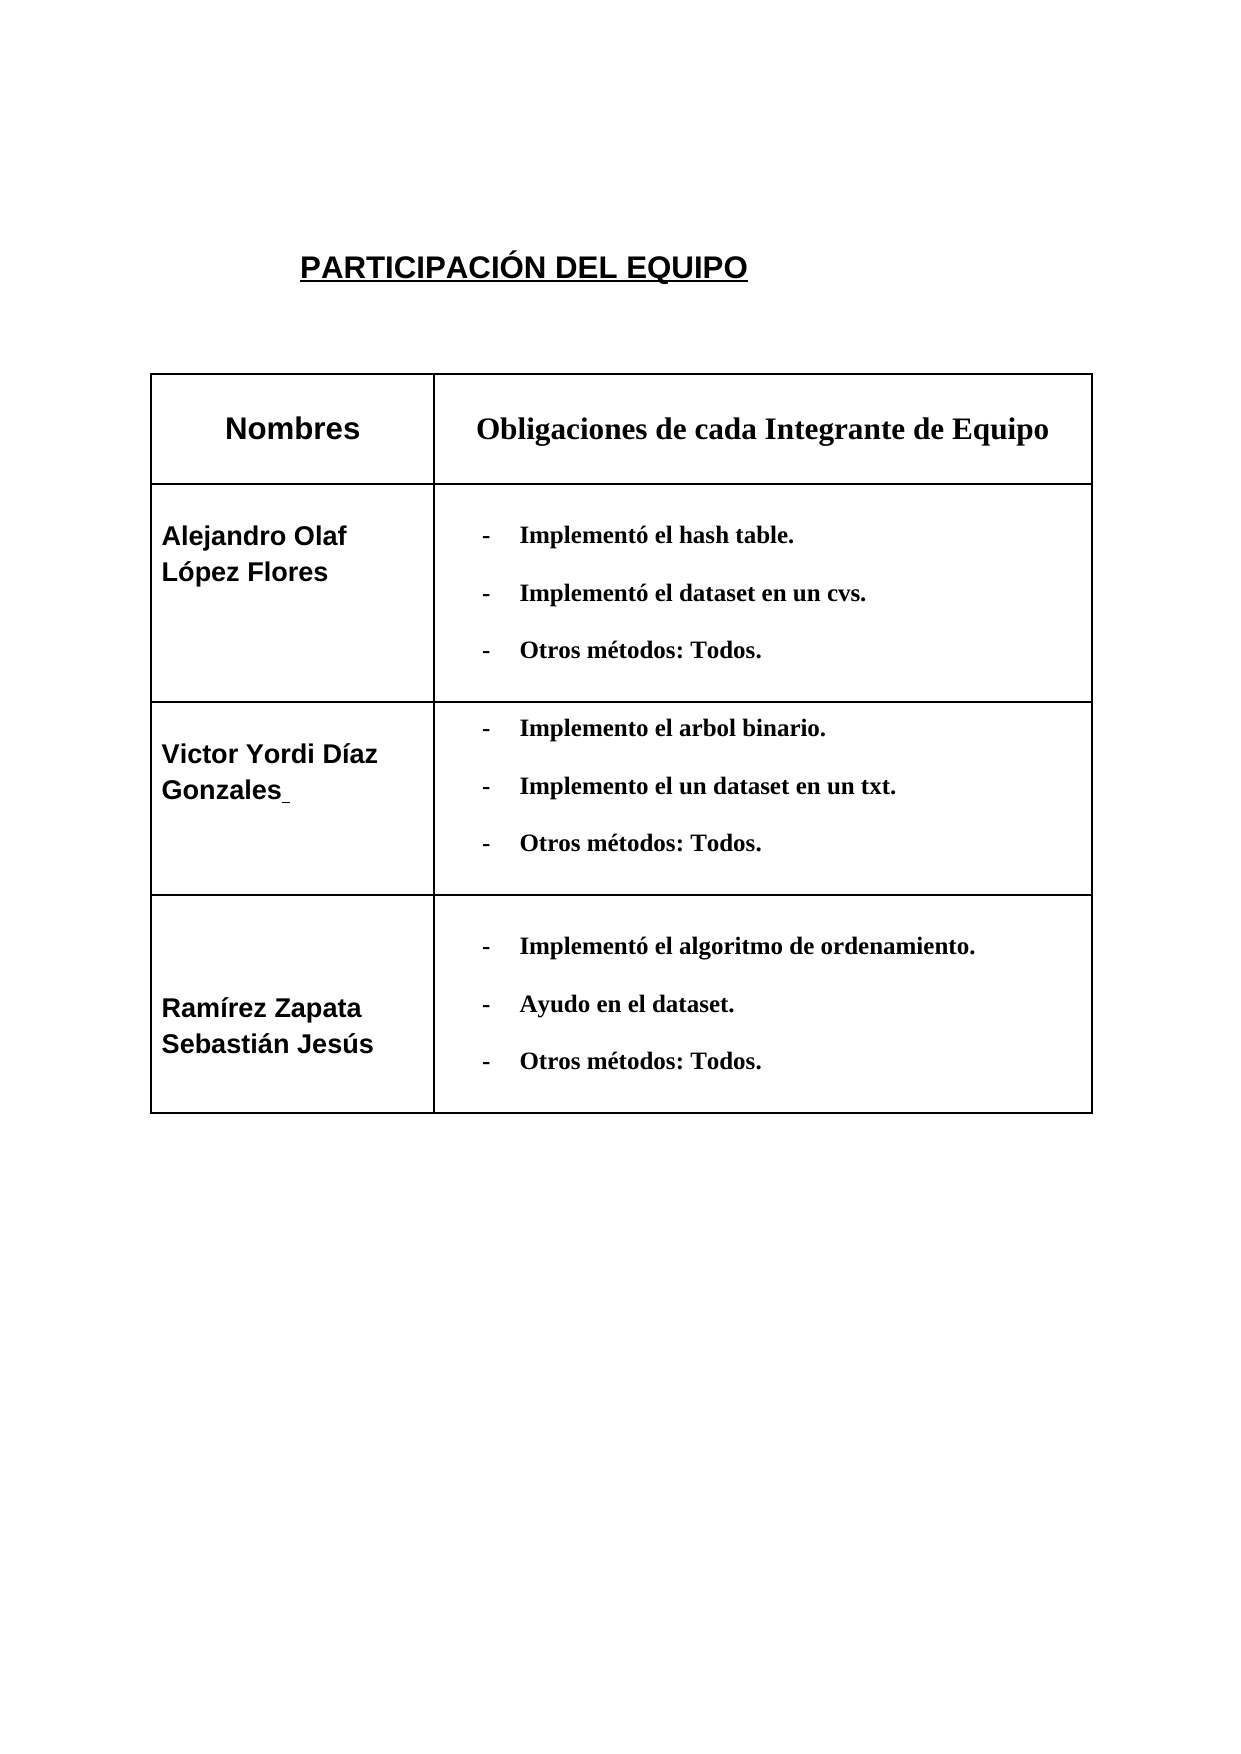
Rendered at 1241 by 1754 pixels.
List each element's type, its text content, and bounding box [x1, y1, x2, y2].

table_header Nombres [152, 375, 433, 483]
table_cell Victor Yordi Díaz Gonzales [152, 703, 433, 894]
table_cell Ramírez Zapata Sebastián Jesús [152, 896, 433, 1112]
table_cell Implementó el algoritmo de ordenamiento. Ayudo en el dataset. Otros métodos: Todos. [435, 896, 1091, 1112]
table_cell Alejandro Olaf López Flores [152, 485, 433, 701]
table_cell Implementó el hash table. Implementó el dataset en un cvs. Otros métodos: Todos. [435, 485, 1091, 701]
table_header Obligaciones de cada Integrante de Equipo [435, 375, 1091, 483]
table_cell Implemento el arbol binario. Implemento el un dataset en un txt. Otros métodos: Todos. [435, 703, 1091, 894]
text PARTICIPACIÓN DEL EQUIPO [300, 249, 1090, 285]
